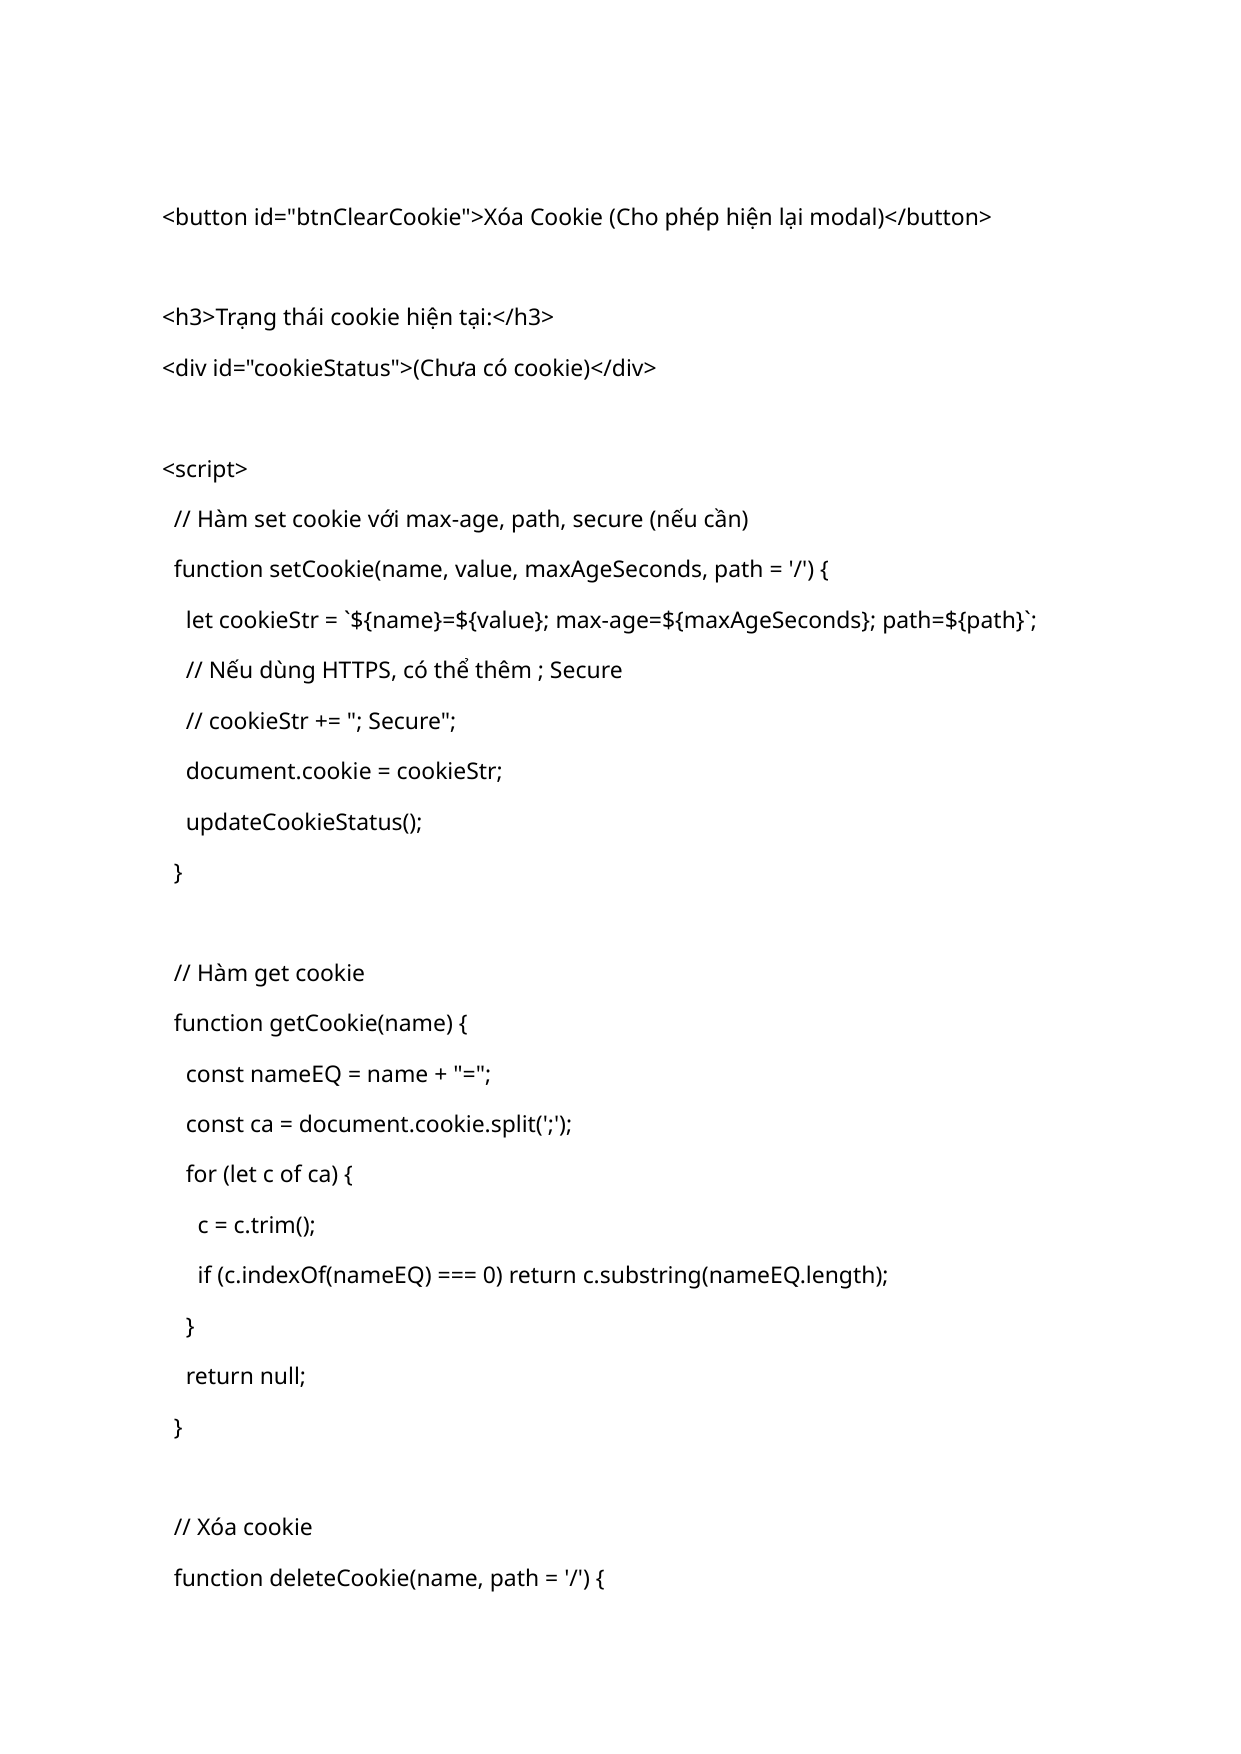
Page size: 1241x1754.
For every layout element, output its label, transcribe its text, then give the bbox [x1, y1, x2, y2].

text let cookieStr = `${name}=${value}; max-age=${maxAgeSeconds}; path=${path}`; [150, 604, 1090, 635]
text function getCookie(name) { [150, 1007, 1090, 1038]
text } [150, 1410, 1090, 1442]
text if (c.indexOf(nameEQ) === 0) return c.substring(nameEQ.length); [150, 1259, 1090, 1290]
text // Nếu dùng HTTPS, có thể thêm ; Secure [150, 654, 1090, 685]
text c = c.trim(); [150, 1209, 1090, 1240]
text } [150, 856, 1090, 887]
text // Hàm get cookie [150, 957, 1090, 988]
text updateCookieStatus(); [150, 805, 1090, 837]
text function deleteCookie(name, path = '/') { [150, 1562, 1090, 1593]
text // Hàm set cookie với max-age, path, secure (nếu cần) [150, 503, 1090, 534]
text const ca = document.cookie.split(';'); [150, 1108, 1090, 1139]
text // cookieStr += "; Secure"; [150, 704, 1090, 736]
text function setCookie(name, value, maxAgeSeconds, path = '/') { [150, 553, 1090, 584]
text // Xóa cookie [150, 1511, 1090, 1542]
text <div id="cookieStatus">(Chưa có cookie)</div> [150, 352, 1090, 383]
text for (let c of ca) { [150, 1158, 1090, 1189]
text document.cookie = cookieStr; [150, 755, 1090, 786]
text <h3>Trạng thái cookie hiện tại:</h3> [150, 301, 1090, 332]
text <button id="btnClearCookie">Xóa Cookie (Cho phép hiện lại modal)</button> [150, 200, 1090, 232]
text const nameEQ = name + "="; [150, 1057, 1090, 1089]
text <script> [150, 452, 1090, 484]
text return null; [150, 1360, 1090, 1391]
text } [150, 1309, 1090, 1341]
